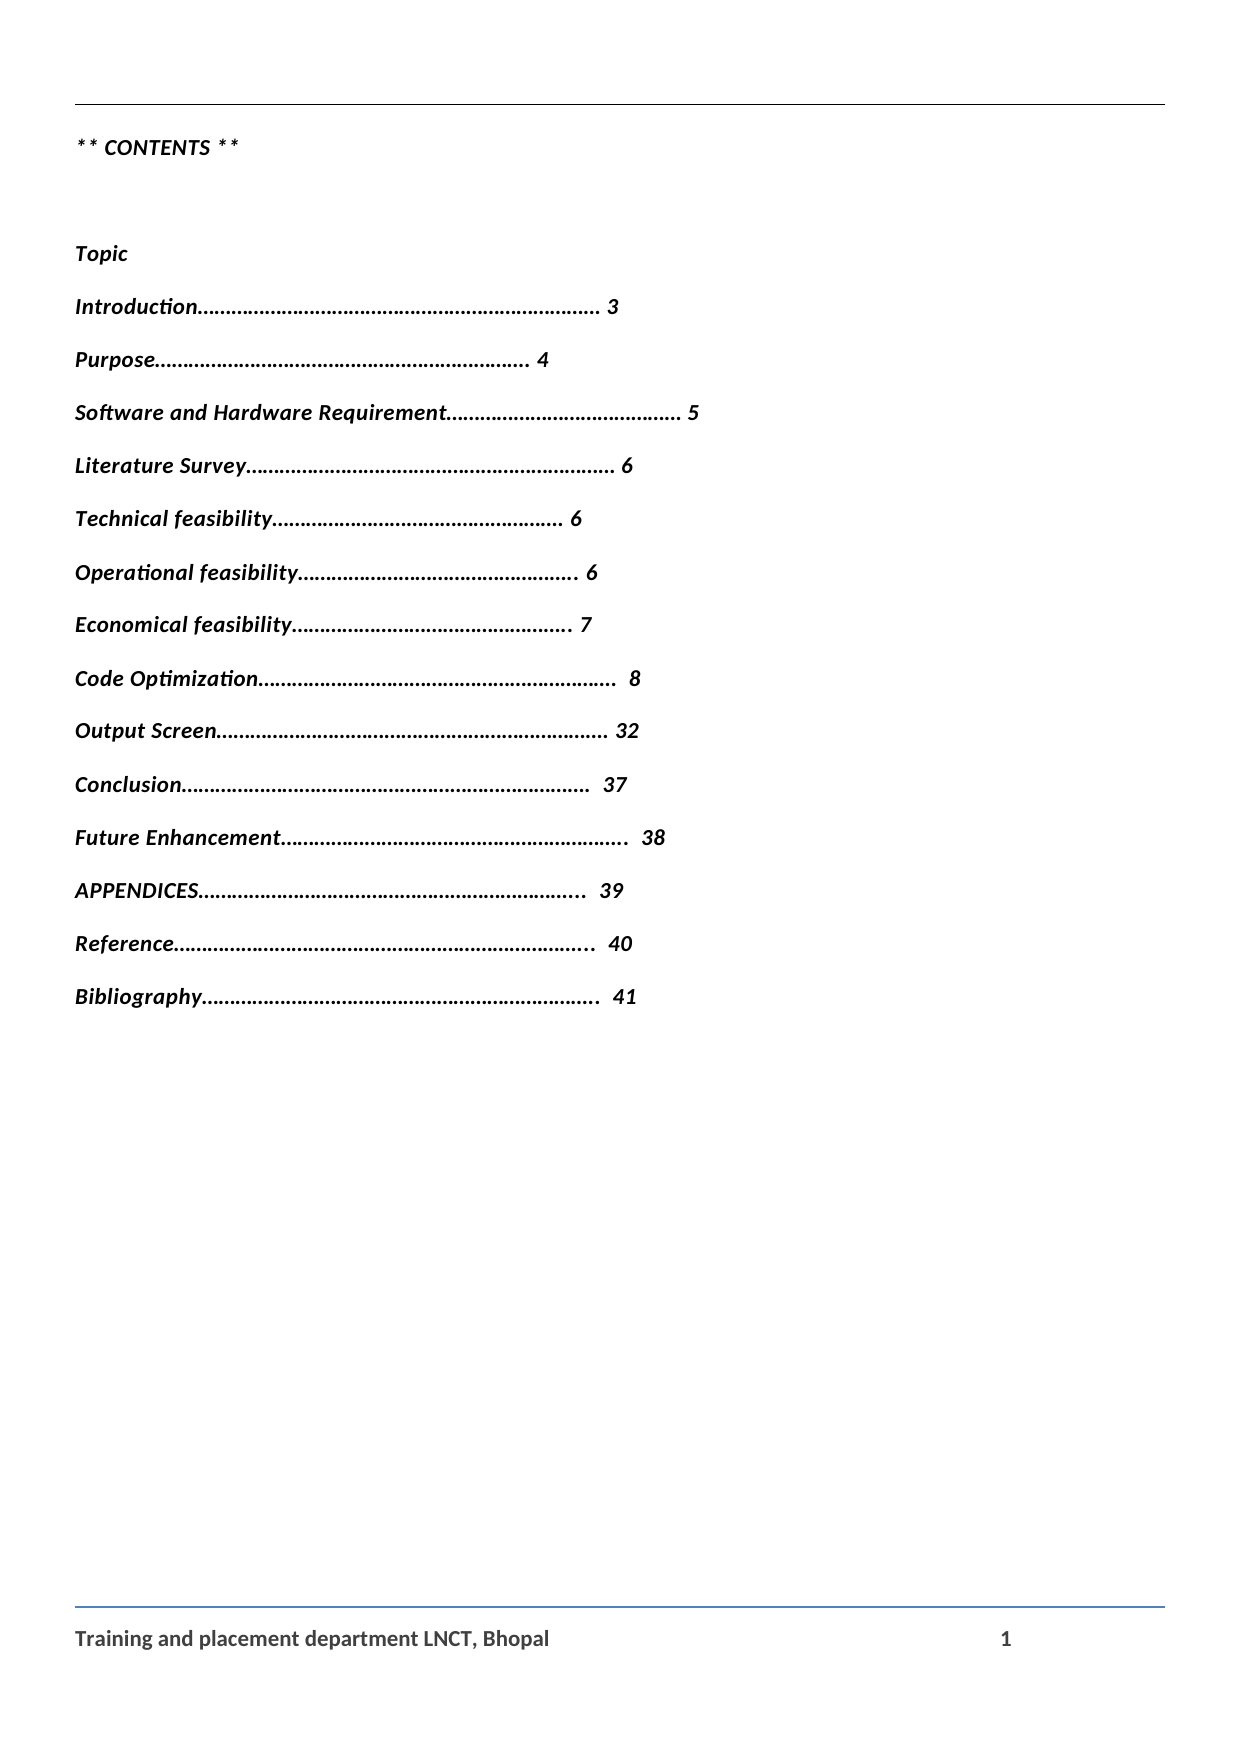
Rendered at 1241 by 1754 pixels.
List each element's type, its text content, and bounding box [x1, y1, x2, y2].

text Software and Hardware Requirement…………………………………… 5 [75, 398, 1165, 427]
text Reference………………………………………………………………... 40 [75, 929, 1165, 957]
text Bibliography…………………………………………………………….. 41 [75, 982, 1165, 1010]
text Future Enhancement…………………………………………………….. 38 [75, 823, 1165, 851]
text Code Optimization………………………………………………………. 8 [75, 664, 1165, 692]
text Output Screen……………………………………………………………. 32 [75, 717, 1165, 745]
text Conclusion………………………………………………………………. 37 [75, 770, 1165, 798]
text Introduction……………………………………………………………… 3 [75, 292, 1165, 321]
text Literature Survey………………………………………………………… 6 [75, 452, 1165, 479]
text ** CONTENTS ** [75, 133, 1165, 161]
text Technical feasibility……………………………………………. 6 [75, 504, 1165, 533]
text Operational feasibility………………………………………….. 6 [75, 558, 1165, 586]
text Economical feasibility………………………………………….. 7 [75, 611, 1165, 639]
text APPENDICES…………………………………………………………... 39 [75, 876, 1165, 904]
text Purpose…………………………………………………………. 4 [75, 346, 1165, 373]
text Topic [75, 239, 1165, 267]
